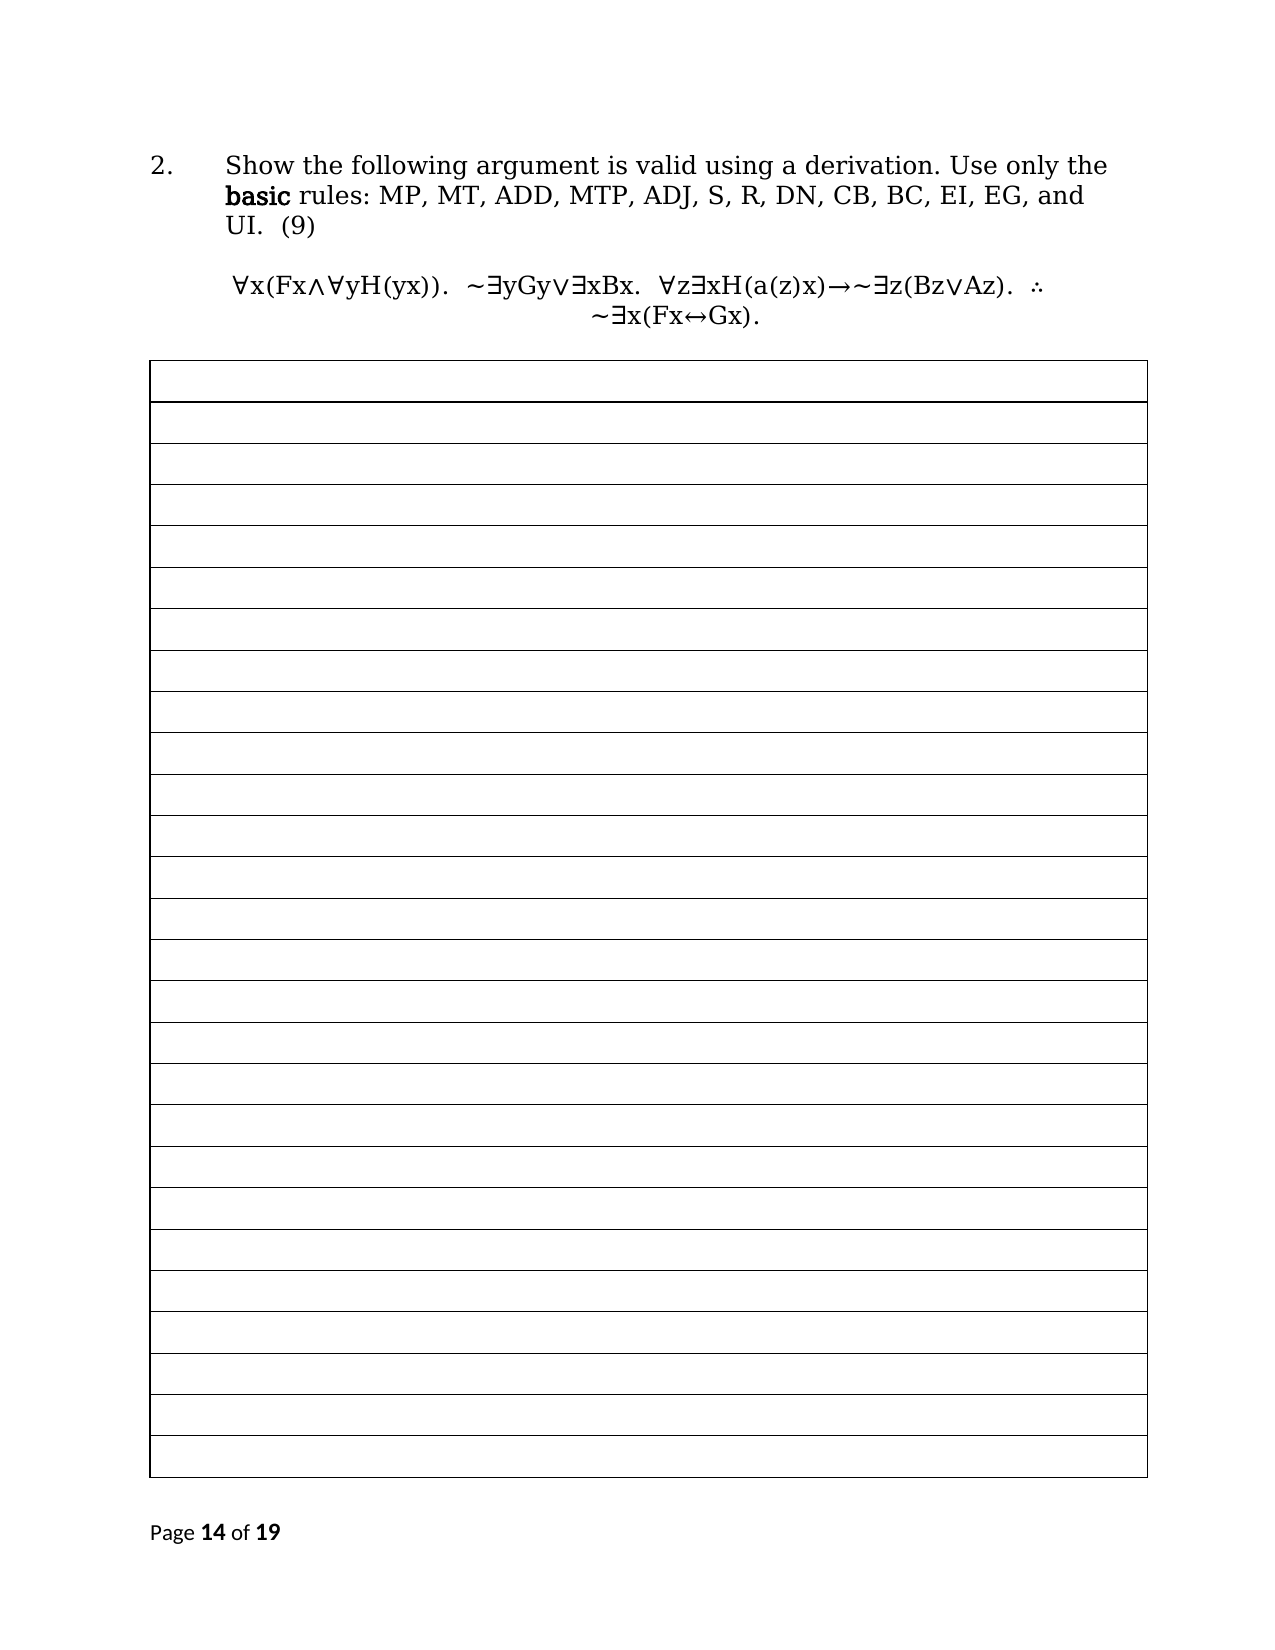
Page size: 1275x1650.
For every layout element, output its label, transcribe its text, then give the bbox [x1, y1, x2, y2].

table_cell [151, 403, 1147, 443]
table_cell [151, 733, 1147, 773]
table_cell [151, 899, 1147, 939]
table_header [151, 361, 1147, 401]
table_cell [151, 692, 1147, 732]
table_cell [151, 816, 1147, 856]
table_cell [151, 1230, 1147, 1270]
table_cell [151, 775, 1147, 815]
table_cell [151, 981, 1147, 1022]
table_cell [151, 609, 1147, 649]
table_cell [151, 485, 1147, 525]
text 2. Show the following argument is valid using a derivation. Use only the basic rules: MP, MT, ADD, MTP, ADJ, S, R, DN, CB, BC, EI, EG, and UI. (9) [150, 150, 1125, 240]
table_cell [151, 1354, 1147, 1394]
table_cell [151, 1271, 1147, 1311]
table_cell [151, 1436, 1147, 1477]
table_cell [151, 444, 1147, 484]
table_cell [151, 1147, 1147, 1187]
table_cell [151, 940, 1147, 980]
table_cell [151, 651, 1147, 691]
table_cell [151, 568, 1147, 608]
table_cell [151, 1064, 1147, 1104]
table_cell [151, 857, 1147, 898]
table_cell [151, 1395, 1147, 1435]
table_cell [151, 1188, 1147, 1228]
table_cell [151, 526, 1147, 567]
table_cell [151, 1023, 1147, 1063]
table_cell [151, 1312, 1147, 1352]
table_cell [151, 1105, 1147, 1146]
text ∀x(Fx∧∀yH(yx)). ~∃yGy∨∃xBx. ∀z∃xH(a(z)x)→~∃z(Bz∨Az). ∴ ~∃x(Fx↔Gx). [150, 270, 1125, 330]
